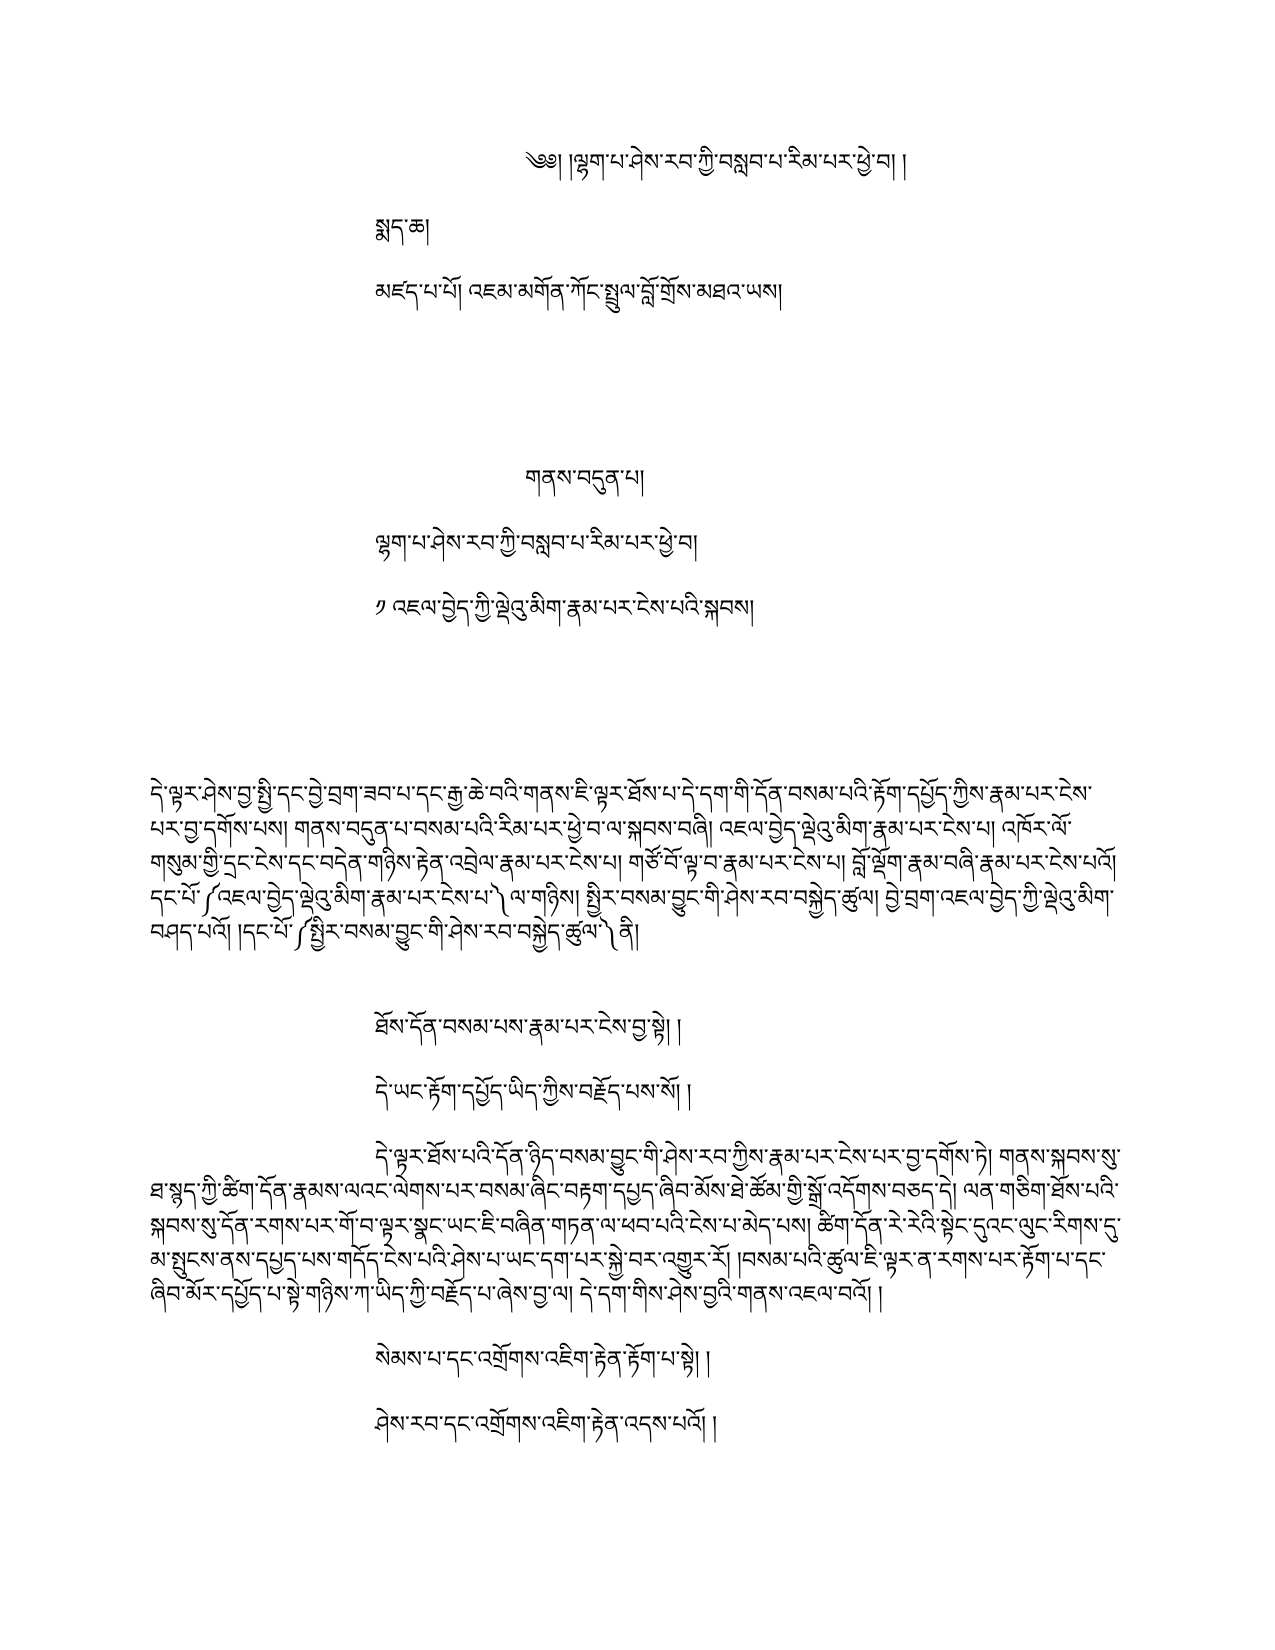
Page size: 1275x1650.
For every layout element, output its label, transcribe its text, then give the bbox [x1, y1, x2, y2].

text ཤེས་རབ་དང་འགྲོགས་འཇིག་རྟེན་འདས་པའོ། ། [150, 1412, 1125, 1442]
text དེ་ཡང་རྟོག་དཔྱོད་ཡིད་ཀྱིས་བརྗོད་པས་སོ། ། [150, 1080, 1125, 1109]
text ༡ འཇལ་བྱེད་ཀྱི་ལྡེའུ་མིག་རྣམ་པར་ངེས་པའི་སྐབས། [150, 596, 1125, 626]
text ༄༅། །ལྷག་པ་ཤེས་རབ་ཀྱི་བསླབ་པ་རིམ་པར་ཕྱེ་བ། ། [150, 150, 1125, 180]
text མཛད་པ་པོ། འཇམ་མགོན་ཀོང་སྤྲུལ་བློ་གྲོས་མཐའ་ཡས། [150, 280, 1125, 310]
text སེམས་པ་དང་འགྲོགས་འཇིག་རྟེན་རྟོག་པ་སྟེ། ། [150, 1347, 1125, 1377]
text དེ་ལྟར་ཐོས་པའི་དོན་ཉིད་བསམ་བྱུང་གི་ཤེས་རབ་ཀྱིས་རྣམ་པར་ངེས་པར་བྱ་དགོས་ཏེ། གནས་སྐབས་སུ་ཐ་སྙད་ཀྱི་ཚིག་དོན་རྣམས་ལའང་ལེགས་པར་བསམ་ཞིང་བརྟག་དཔྱད་ཞིབ་མོས་ཐེ་ཚོམ་གྱི་སྒྲོ་འདོགས་བཅད་དེ། ལན་གཅིག་ཐོས་པའི་སྐབས་སུ་དོན་རགས་པར་གོ་བ་ལྟར་སྣང་ཡང་ཇི་བཞིན་གཏན་ལ་ཕབ་པའི་ངེས་པ་མེད་པས། ཚིག་དོན་རེ་རེའི་སྟེང་དུའང་ལུང་རིགས་དུ་མ་སྤུངས་ནས་དཔྱད་པས་གདོད་ངེས་པའི་ཤེས་པ་ཡང་དག་པར་སྐྱེ་བར་འགྱུར་རོ། །བསམ་པའི་ཚུལ་ཇི་ལྟར་ན་རགས་པར་རྟོག་པ་དང་ཞིབ་མོར་དཔྱོད་པ་སྟེ་གཉིས་ཀ་ཡིད་ཀྱི་བརྗོད་པ་ཞེས་བྱ་ལ། དེ་དག་གིས་ཤེས་བྱའི་གནས་འཇལ་བའོ། ། [150, 1145, 1125, 1312]
text དེ་ལྟར་ཤེས་བྱ་སྤྱི་དང་བྱེ་བྲག་ཟབ་པ་དང་རྒྱ་ཆེ་བའི་གནས་ཇི་ལྟར་ཐོས་པ་དེ་དག་གི་དོན་བསམ་པའི་རྟོག་དཔྱོད་ཀྱིས་རྣམ་པར་ངེས་པར་བྱ་དགོས་པས། གནས་བདུན་པ་བསམ་པའི་རིམ་པར་ཕྱེ་བ་ལ་སྐབས་བཞི། འཇལ་བྱེད་ལྡེའུ་མིག་རྣམ་པར་ངེས་པ། འཁོར་ལོ་གསུམ་གྱི་དྲང་ངེས་དང་བདེན་གཉིས་རྟེན་འབྲེལ་རྣམ་པར་ངེས་པ། གཙོ་བོ་ལྟ་བ་རྣམ་པར་ངེས་པ། བློ་ལྡོག་རྣམ་བཞི་རྣམ་པར་ངེས་པའོ། དང་པོ་༼འཇལ་བྱེད་ལྡེའུ་མིག་རྣམ་པར་ངེས་པ་༽ལ་གཉིས། སྤྱིར་བསམ་བྱུང་གི་ཤེས་རབ་བསྐྱེད་ཚུལ། བྱེ་བྲག་འཇལ་བྱེད་ཀྱི་ལྡེའུ་མིག་བཤད་པའོ། །དང་པོ་༼སྤྱིར་བསམ་བྱུང་གི་ཤེས་རབ་བསྐྱེད་ཚུལ་༽ནི། [150, 782, 1125, 950]
text གནས་བདུན་པ། [150, 466, 1125, 496]
text ལྷག་པ་ཤེས་རབ་ཀྱི་བསླབ་པ་རིམ་པར་ཕྱེ་བ། [150, 531, 1125, 561]
text སྨད་ཆ། [150, 215, 1125, 245]
text ཐོས་དོན་བསམ་པས་རྣམ་པར་ངེས་བྱ་སྟེ། ། [150, 1014, 1125, 1044]
